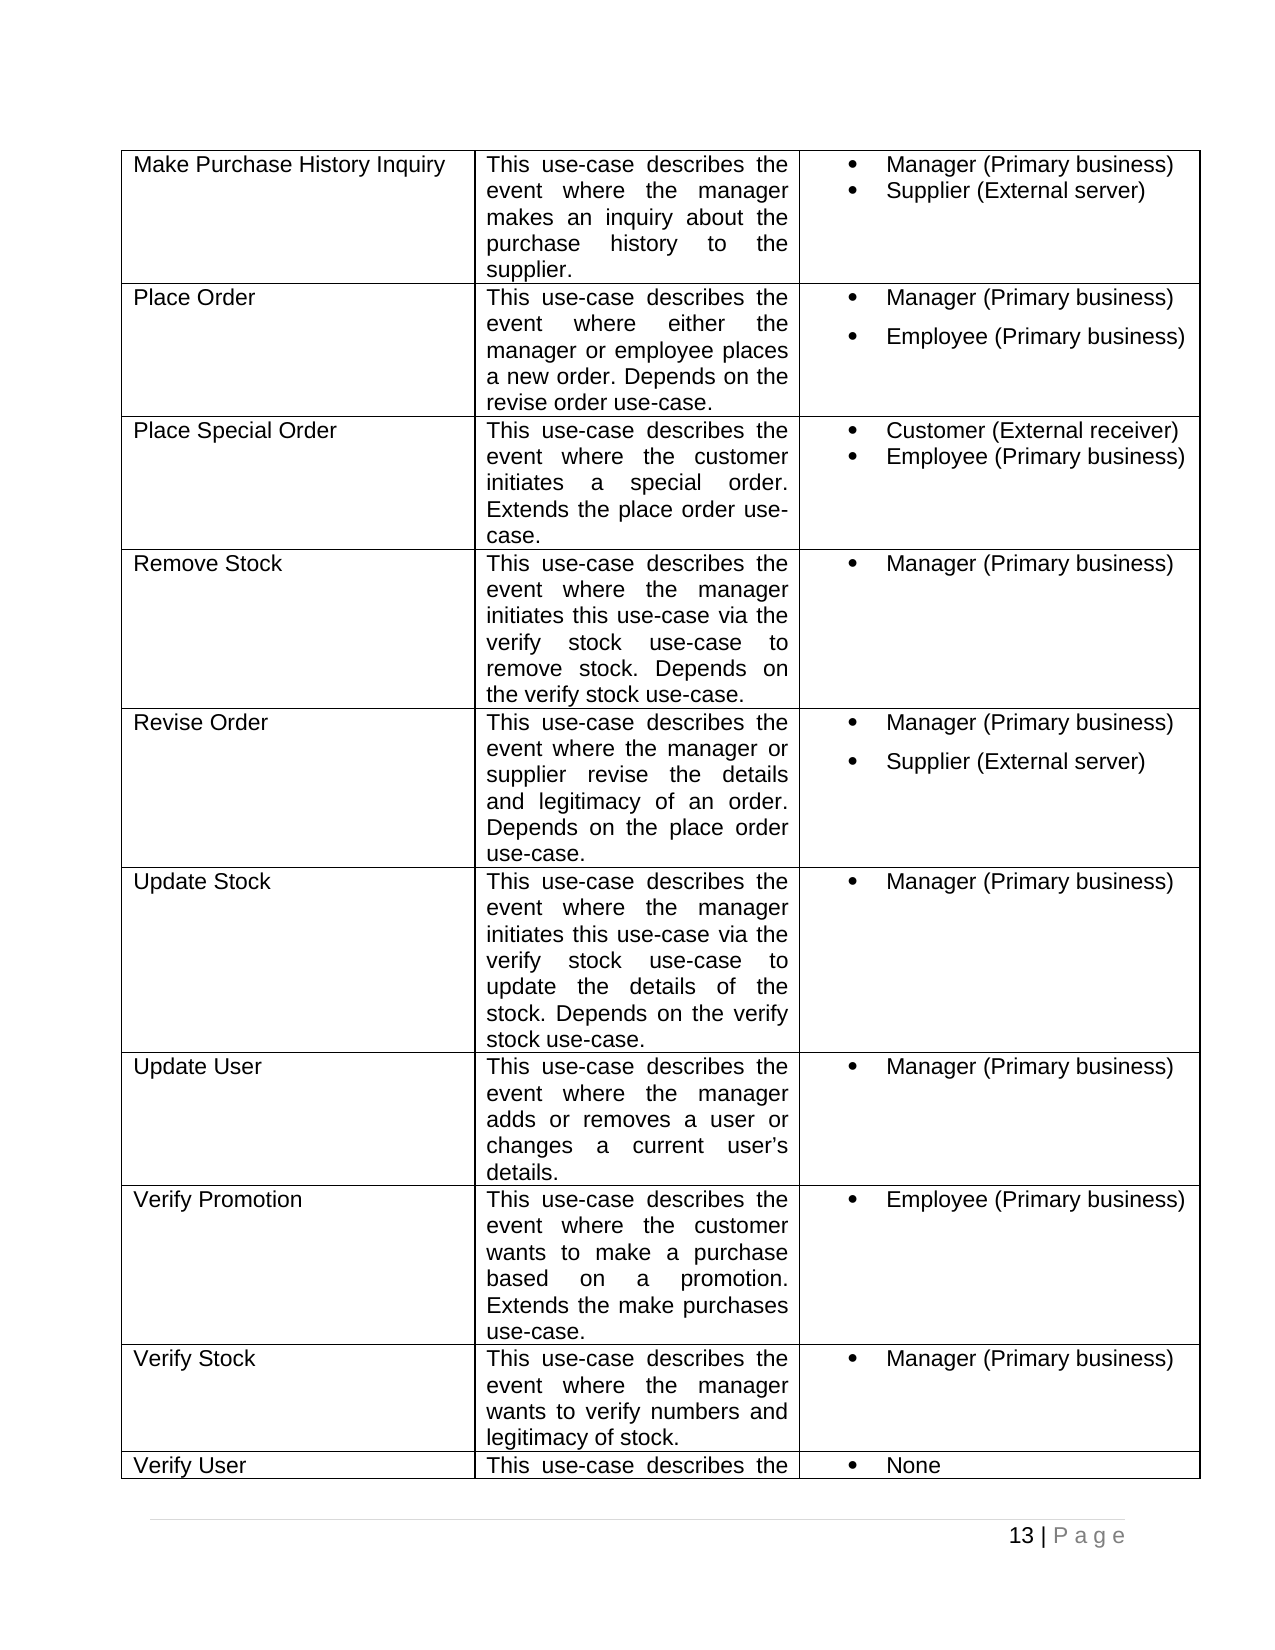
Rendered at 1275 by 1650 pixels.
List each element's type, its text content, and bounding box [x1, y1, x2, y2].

table_cell Revise Order [122, 709, 474, 867]
table_cell This use-case describes the event where the manager initiates this use-case via the verify stock use-case to update the details of the stock. Depends on the verify stock use-case. [476, 868, 799, 1052]
table_cell Update User [122, 1053, 474, 1185]
table_cell None [800, 1452, 1199, 1478]
table_cell Verify Stock [122, 1345, 474, 1451]
table_cell Manager (Primary business) Supplier (External server) [800, 151, 1199, 283]
table_cell Remove Stock [122, 550, 474, 708]
table_cell Verify User [122, 1452, 474, 1478]
table_cell Employee (Primary business) [800, 1186, 1199, 1344]
table_cell This use-case describes the event where the customer initiates a special order. Extends the place order use-case. [476, 417, 799, 548]
table_cell This use-case describes the event where the manager makes an inquiry about the purchase history to the supplier. [476, 151, 799, 283]
table_cell This use-case describes the event where the manager wants to verify numbers and legitimacy of stock. [476, 1345, 799, 1451]
table_cell Manager (Primary business) Supplier (External server) [800, 709, 1199, 867]
table_cell Manager (Primary business) [800, 1345, 1199, 1451]
table_cell This use-case describes the event where the manager or supplier revise the details and legitimacy of an order. Depends on the place order use-case. [476, 709, 799, 867]
table_cell Verify Promotion [122, 1186, 474, 1344]
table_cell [476, 1452, 799, 1478]
table_cell Make Purchase History Inquiry [122, 151, 474, 283]
table_cell This use-case describes the event where either the manager or employee places a new order. Depends on the revise order use-case. [476, 284, 799, 416]
table_cell Place Order [122, 284, 474, 416]
table_cell Manager (Primary business) [800, 550, 1199, 708]
table_cell Customer (External receiver) Employee (Primary business) [800, 417, 1199, 548]
table_cell Update Stock [122, 868, 474, 1052]
table_cell This use-case describes the event where the customer wants to make a purchase based on a promotion. Extends the make purchases use-case. [476, 1186, 799, 1344]
table_cell This use-case describes the event where the manager initiates this use-case via the verify stock use-case to remove stock. Depends on the verify stock use-case. [476, 550, 799, 708]
table_cell Manager (Primary business) [800, 1053, 1199, 1185]
table_cell Manager (Primary business) Employee (Primary business) [800, 284, 1199, 416]
table_cell Manager (Primary business) [800, 868, 1199, 1052]
table_cell This use-case describes the event where the manager adds or removes a user or changes a current user’s details. [476, 1053, 799, 1185]
table_cell Place Special Order [122, 417, 474, 548]
